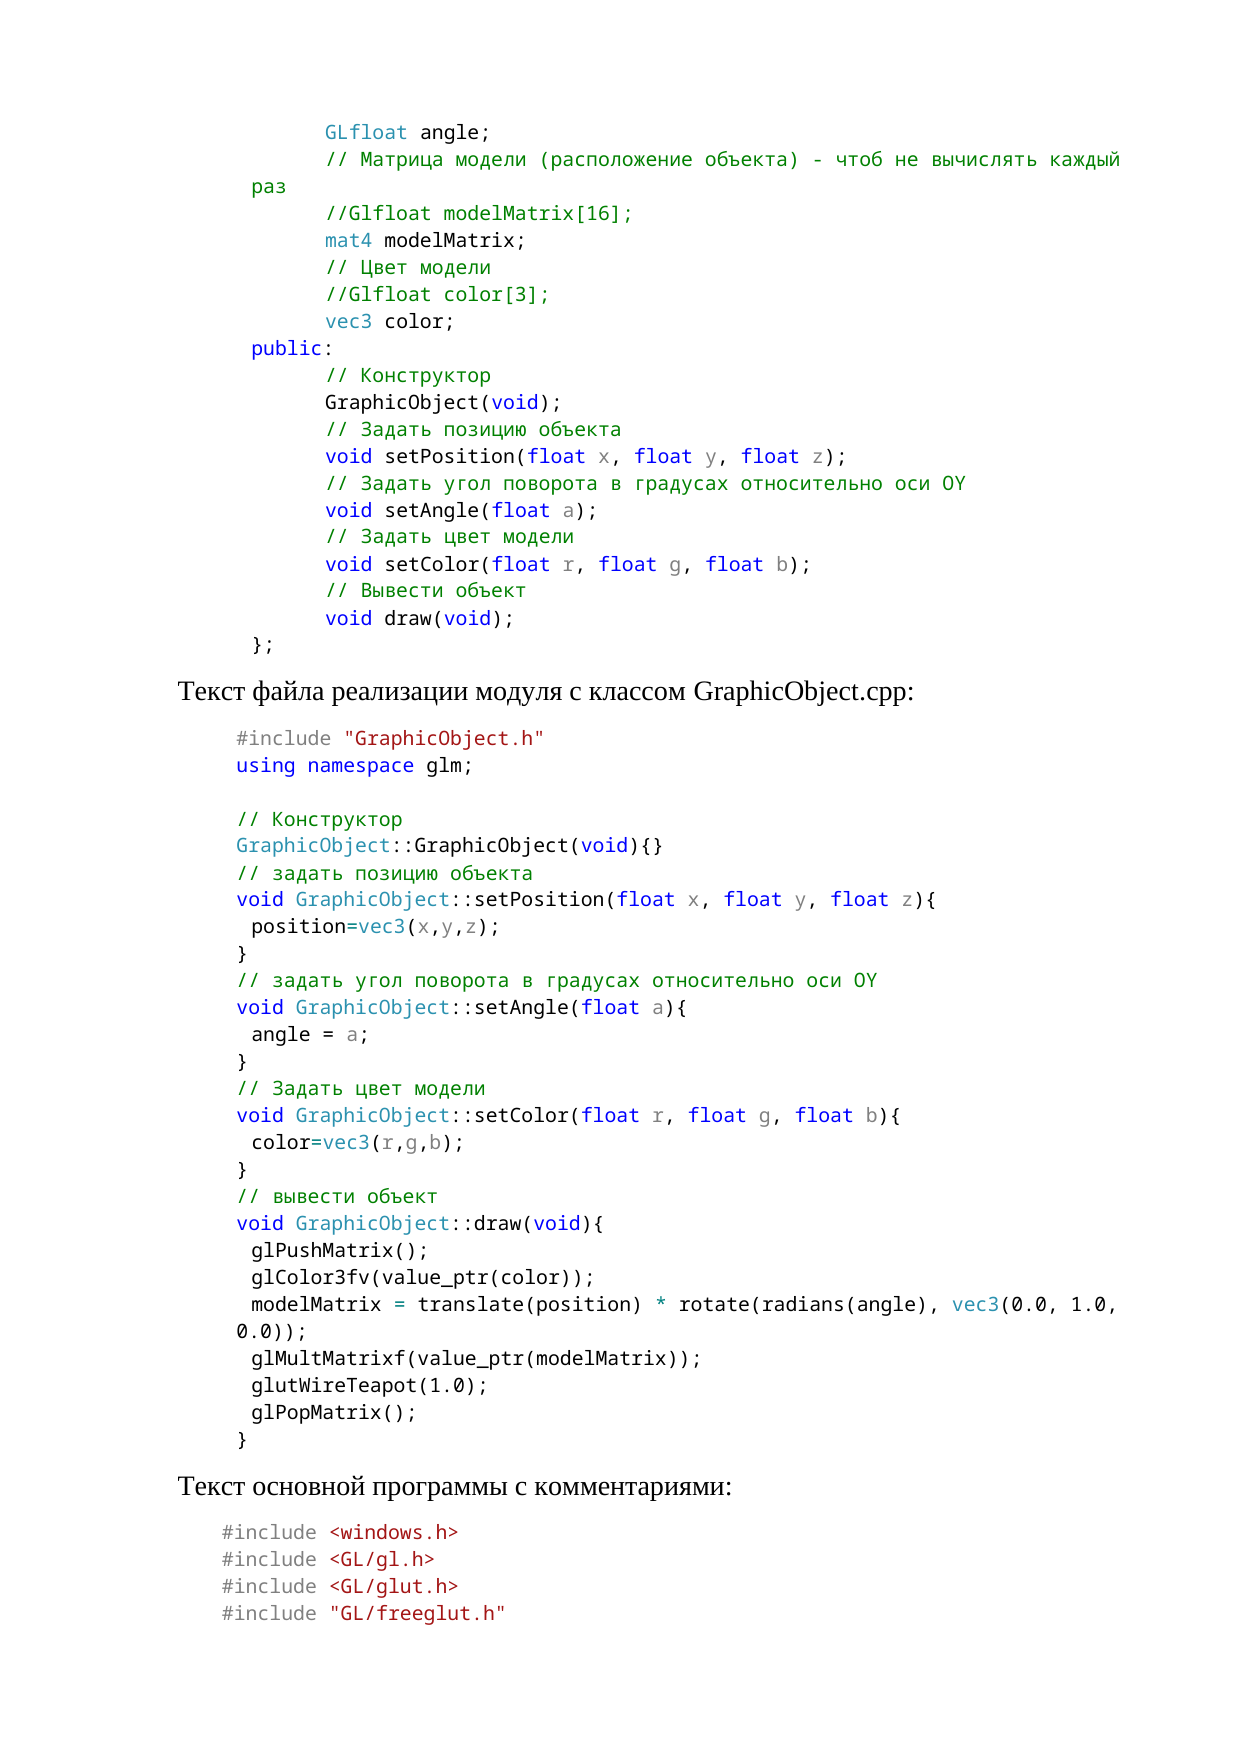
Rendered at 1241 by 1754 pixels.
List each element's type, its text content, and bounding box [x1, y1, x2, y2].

text void draw(void); [251, 604, 1152, 631]
text using namespace glm; [236, 751, 1152, 778]
text // Матрица модели (расположение объекта) ‐ чтоб не вычислять каждый раз [251, 145, 1152, 199]
text // задать позицию объекта [236, 859, 1152, 886]
text GraphicObject(void); [251, 388, 1152, 415]
text void setAngle(float a); [251, 496, 1152, 523]
text #include <GL/glut.h> [222, 1572, 1152, 1599]
text glPopMatrix(); [236, 1398, 1152, 1425]
text } [236, 1425, 1152, 1452]
text // задать угол поворота в градусах относительно оси OY [236, 967, 1152, 994]
text void setСolor(float r, float g, float b); [251, 550, 1152, 577]
text GLfloat angle; [251, 118, 1152, 145]
text public: [251, 334, 1152, 361]
text Текст файла реализации модуля с классом GraphicObject.cpp: [177, 674, 1152, 707]
text // Задать позицию объекта [251, 415, 1152, 442]
text #include "GL/freeglut.h" [222, 1599, 1152, 1626]
text modelMatrix = translate(position) * rotate(radians(angle), vec3(0.0, 1.0, 0.0)); [236, 1290, 1152, 1344]
text Текст основной программы с комментариями: [177, 1469, 1152, 1501]
text #include "GraphicObject.h" [236, 724, 1152, 751]
text color=vec3(r,g,b); [236, 1128, 1152, 1156]
text void setPosition(float x, float y, float z); [251, 442, 1152, 469]
text void GraphicObject::draw(void){ [236, 1209, 1152, 1236]
text void GraphicObject::setPosition(float x, float y, float z){ [236, 886, 1152, 913]
text // вывести объект [236, 1182, 1152, 1209]
text #include <windows.h> [222, 1518, 1152, 1545]
text // Конструктор [251, 361, 1152, 388]
text #include <GL/gl.h> [222, 1545, 1152, 1572]
text //Glfloat color[3]; [251, 280, 1152, 307]
text // Задать цвет модели [251, 523, 1152, 550]
text } [236, 1048, 1152, 1074]
text GraphicObject::GraphicObject(void){} [236, 832, 1152, 859]
text angle = a; [236, 1021, 1152, 1048]
text void GraphicObject::setСolor(float r, float g, float b){ [236, 1102, 1152, 1128]
text glPushMatrix(); [236, 1236, 1152, 1263]
text mat4 modelMatrix; [251, 226, 1152, 253]
text glMultMatrixf(value_ptr(modelMatrix)); [236, 1344, 1152, 1371]
text // Вывести объект [251, 577, 1152, 604]
text } [236, 1156, 1152, 1182]
text //Glfloat modelMatrix[16]; [251, 199, 1152, 226]
text void GraphicObject::setAngle(float a){ [236, 994, 1152, 1021]
text glColor3fv(value_ptr(color)); [236, 1263, 1152, 1290]
text }; [251, 631, 1152, 658]
text vec3 color; [251, 307, 1152, 334]
text // Конструктор [236, 805, 1152, 832]
text // Цвет модели [251, 253, 1152, 280]
text glutWireTeapot(1.0); [236, 1371, 1152, 1398]
text // Задать угол поворота в градусах относительно оси OY [251, 469, 1152, 496]
text position=vec3(x,y,z); [236, 913, 1152, 940]
text // Задать цвет модели [236, 1074, 1152, 1102]
text } [236, 940, 1152, 967]
